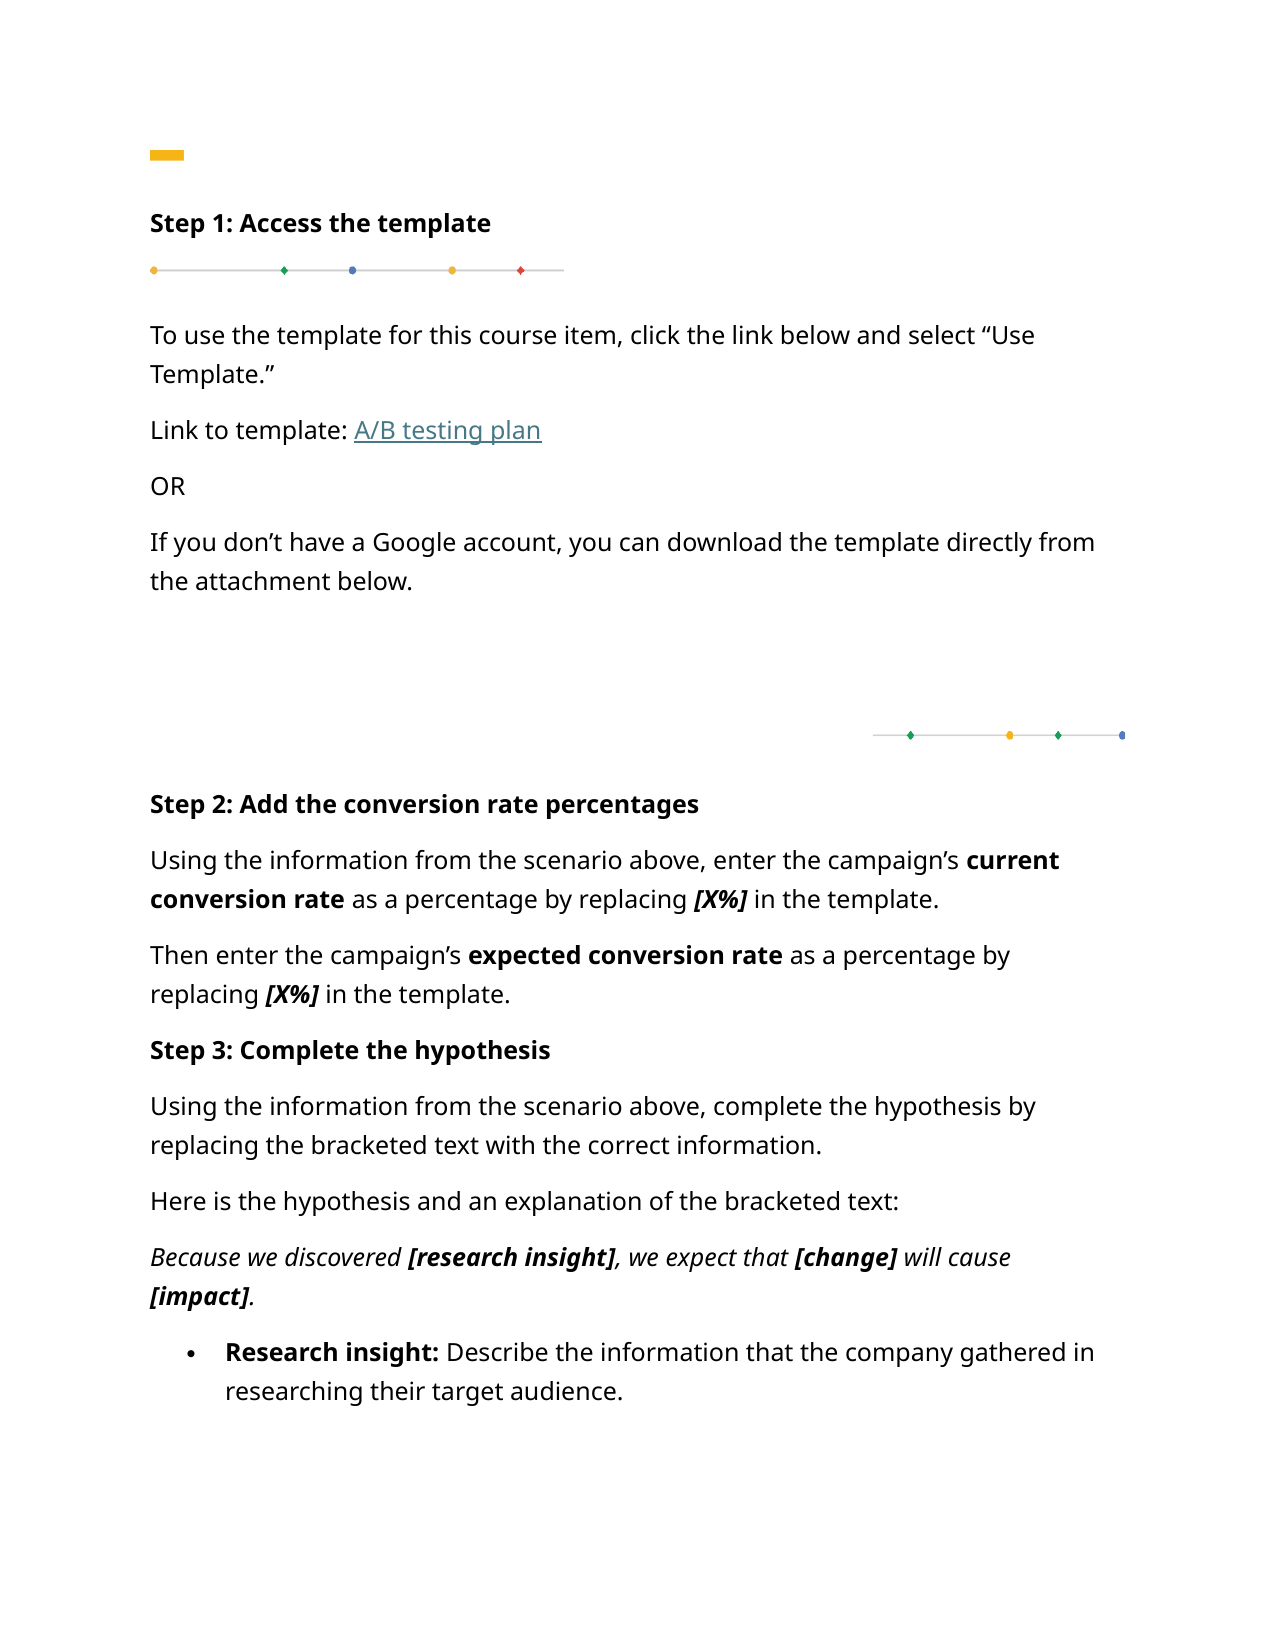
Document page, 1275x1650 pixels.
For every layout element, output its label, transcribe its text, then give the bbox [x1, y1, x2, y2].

text Because we discovered [research insight], we expect that [change] will cause [impact]. [150, 1239, 1125, 1312]
text OR [150, 468, 1125, 502]
text To use the template for this course item, click the link below and select “Use Template.” [150, 317, 1125, 391]
picture [150, 261, 1125, 279]
text If you don’t have a Google account, you can download the template directly from the attachment below. [150, 524, 1125, 597]
text Using the information from the scenario above, enter the campaign’s current conversion rate as a percentage by replacing [X%] in the template. [150, 842, 1125, 916]
list Research insight: Describe the information that the company gathered in researching their target audience. [187, 1334, 1125, 1407]
picture [150, 150, 1125, 161]
text Step 3: Complete the hypothesis [150, 1032, 1125, 1067]
text Link to template: A/B testing plan [150, 412, 1125, 447]
text Step 1: Access the template [150, 206, 1125, 240]
text Step 2: Add the conversion rate percentages [150, 787, 1125, 821]
picture [150, 730, 1125, 740]
text Then enter the campaign’s expected conversion rate as a percentage by replacing [X%] in the template. [150, 937, 1125, 1011]
text Here is the hypothesis and an explanation of the bracketed text: [150, 1183, 1125, 1217]
text Using the information from the scenario above, complete the hypothesis by replacing the bracketed text with the correct information. [150, 1088, 1125, 1162]
